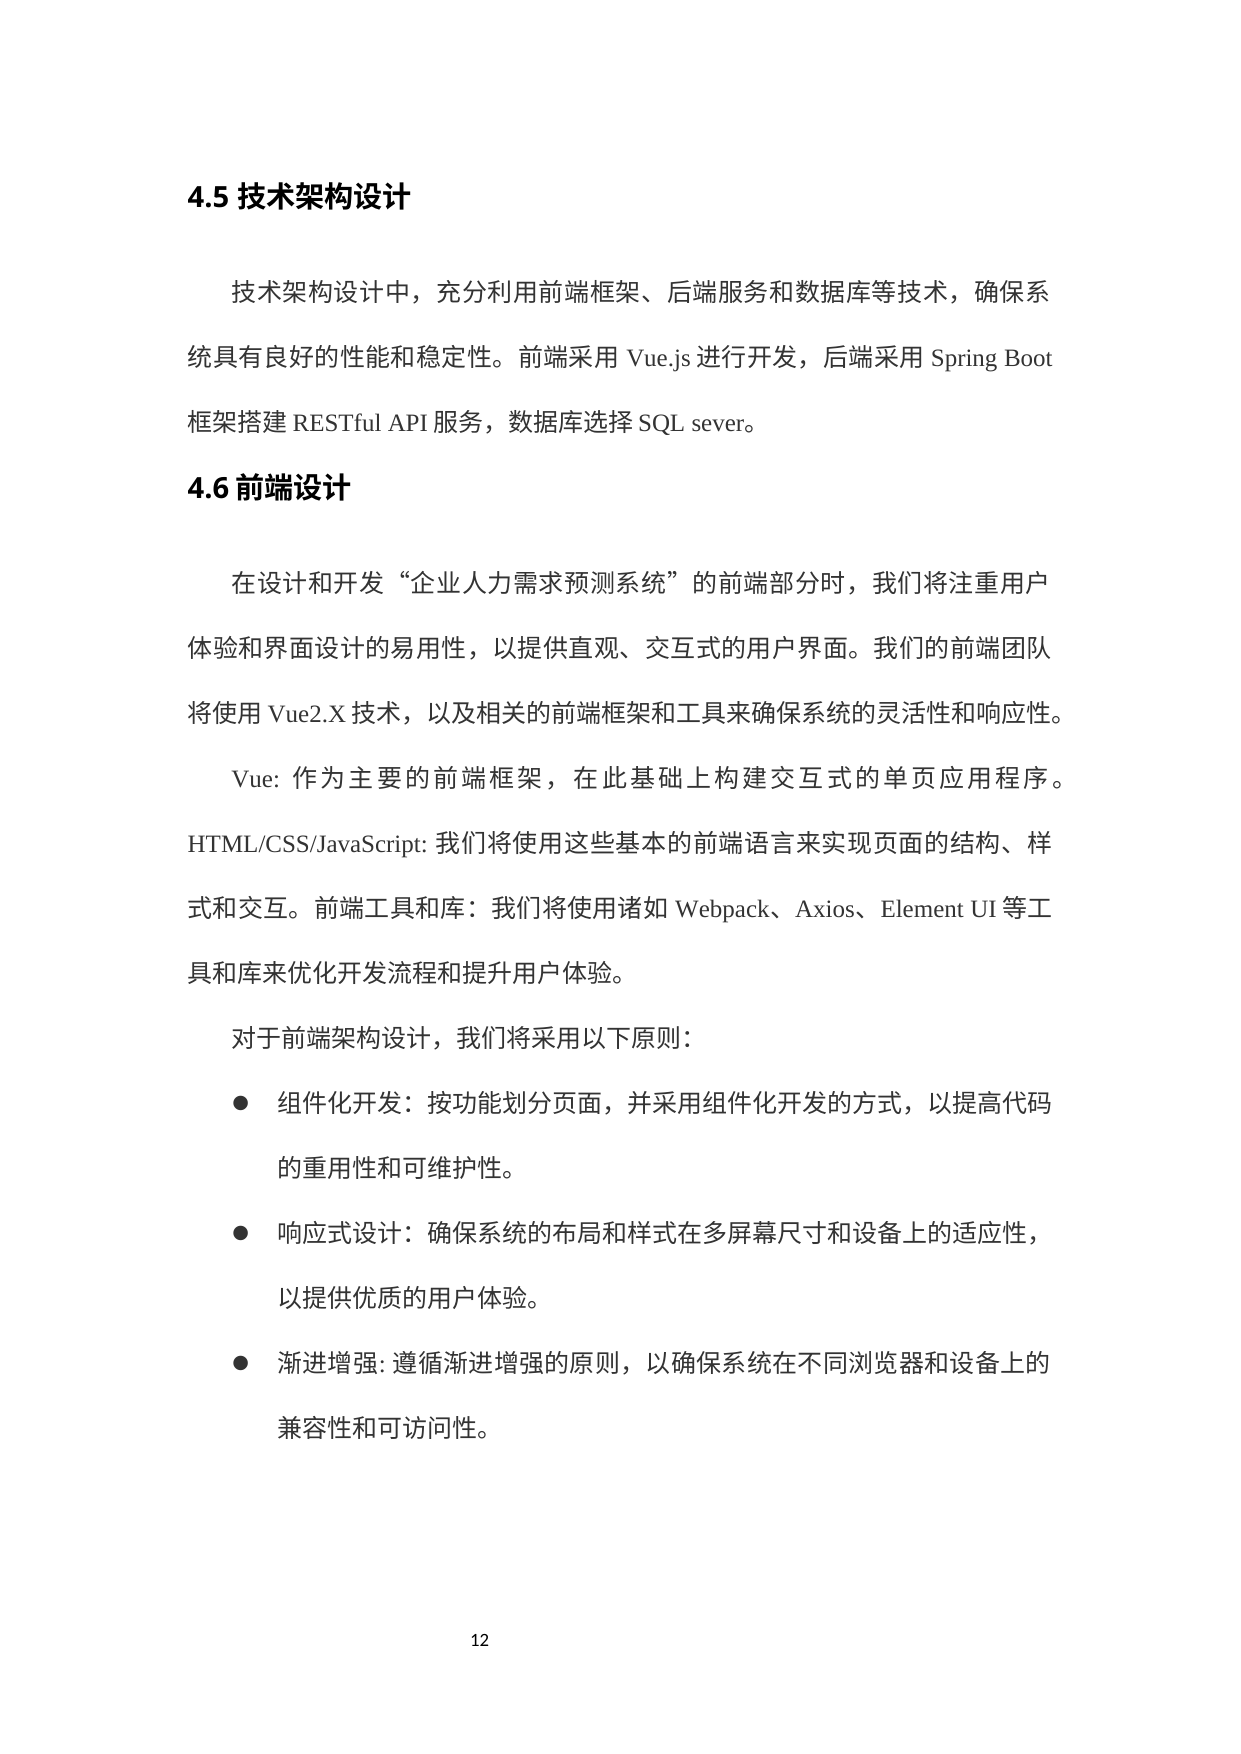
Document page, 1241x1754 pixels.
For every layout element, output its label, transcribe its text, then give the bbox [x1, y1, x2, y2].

text 技术架构设计中，充分利用前端框架、后端服务和数据库等技术，确保系统具有良好的性能和稳定性。前端采用Vue.js进行开发，后端采用Spring Boot框架搭建RESTful API服务，数据库选择SQL sever。 [187, 258, 1053, 453]
subtitle 4.6前端设计 [187, 453, 1053, 518]
text 对于前端架构设计，我们将采用以下原则： [187, 1004, 1053, 1069]
text Vue: 作为主要的前端框架，在此基础上构建交互式的单页应用程序。HTML/CSS/JavaScript: 我们将使用这些基本的前端语言来实现页面的结构、样式和交互。前端工具和库：我们将使用诸如Webpack、Axios、Element UI等工具和库来优化开发流程和提升用户体验。 [187, 744, 1053, 1004]
text 在设计和开发“企业人力需求预测系统”的前端部分时，我们将注重用户体验和界面设计的易用性，以提供直观、交互式的用户界面。我们的前端团队将使用Vue2.X技术，以及相关的前端框架和工具来确保系统的灵活性和响应性。 [187, 549, 1053, 744]
list 渐进增强: 遵循渐进增强的原则，以确保系统在不同浏览器和设备上的兼容性和可访问性。 [231, 1329, 1053, 1459]
list 组件化开发：按功能划分页面，并采用组件化开发的方式，以提高代码的重用性和可维护性。 [231, 1069, 1053, 1199]
subtitle 4.5 技术架构设计 [187, 162, 1053, 227]
list 响应式设计：确保系统的布局和样式在多屏幕尺寸和设备上的适应性，以提供优质的用户体验。 [231, 1199, 1053, 1329]
